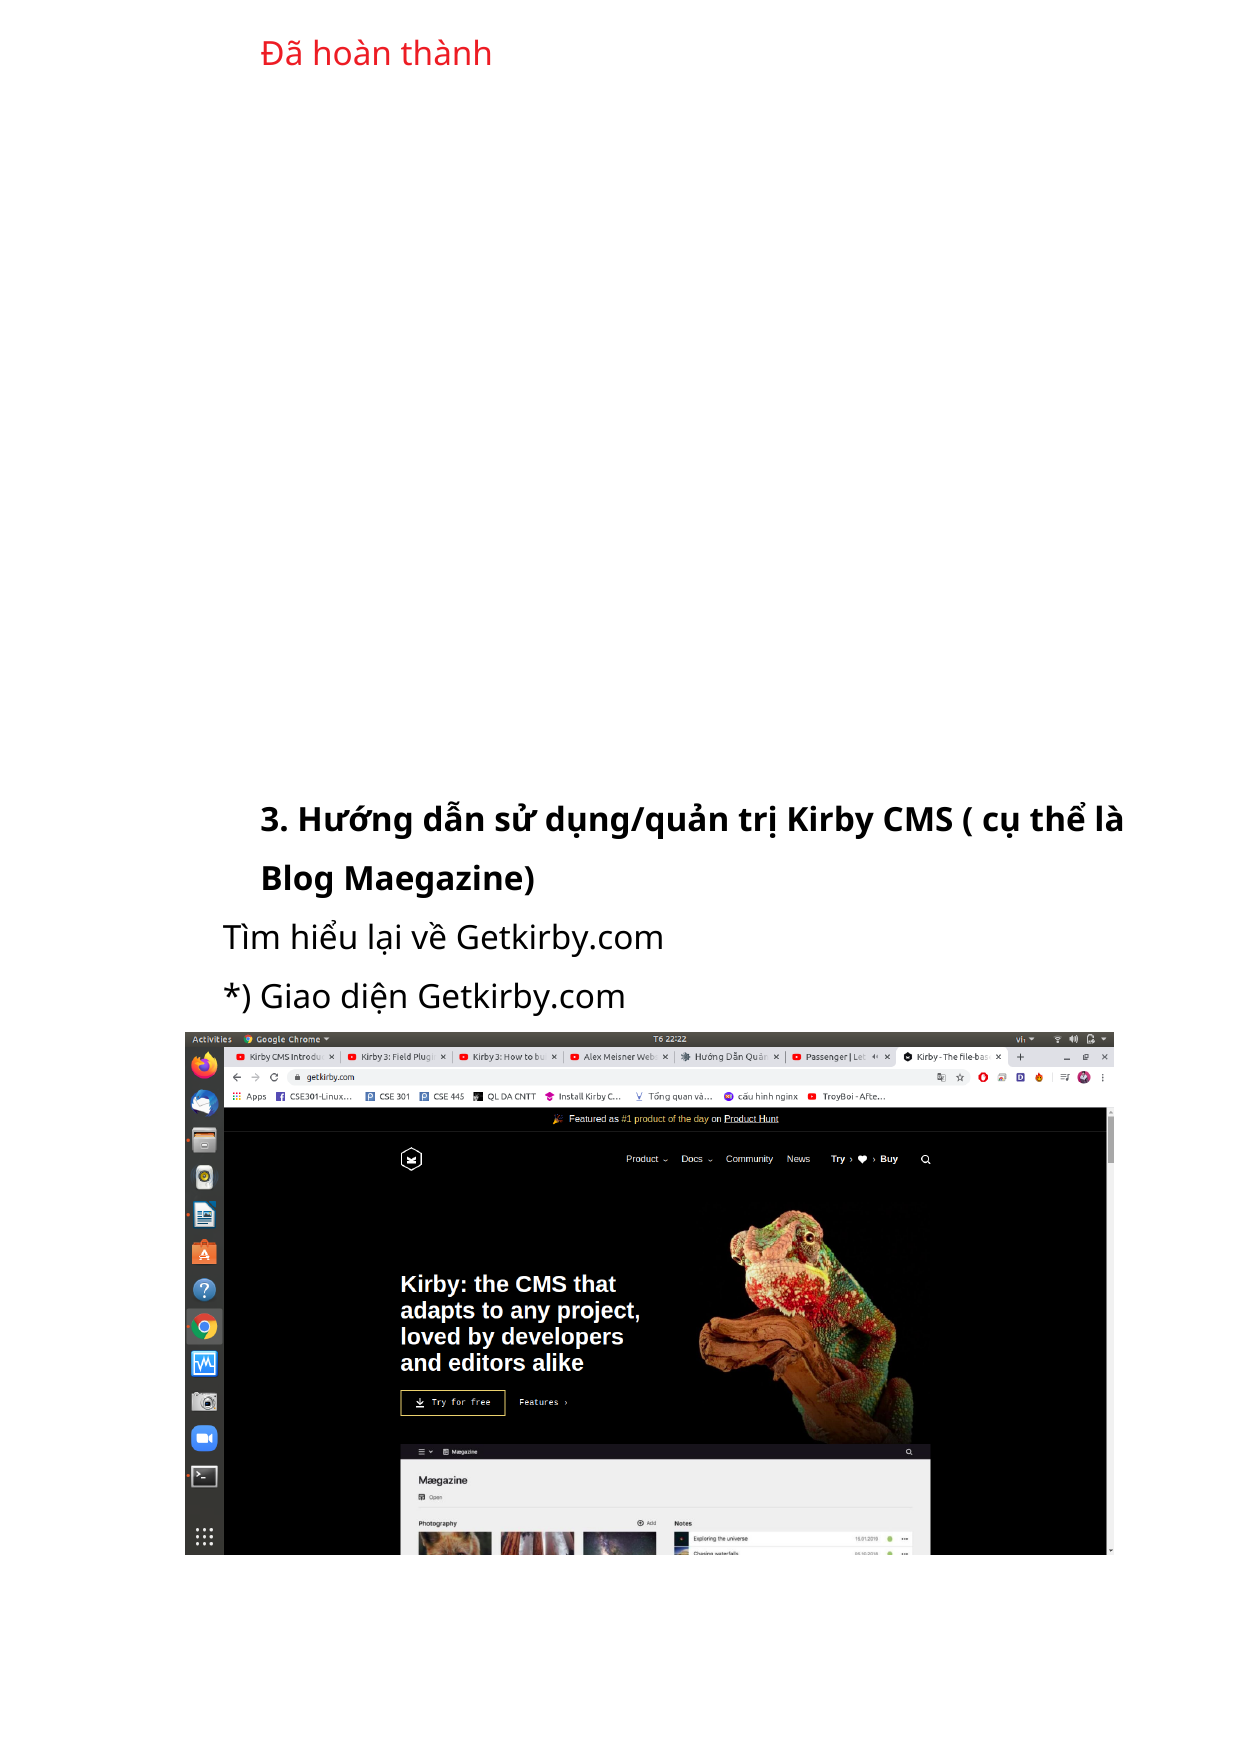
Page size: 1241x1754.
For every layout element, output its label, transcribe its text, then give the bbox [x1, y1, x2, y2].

list *) Giao diện Getkirby.com [223, 973, 1152, 1018]
list Tìm hiểu lại về Getkirby.com [223, 914, 1152, 959]
list 3. Hướng dẫn sử dụng/quản trị Kirby CMS ( cụ thể là Blog Maegazine) [260, 796, 1152, 900]
picture [185, 1032, 1114, 1555]
list Đã hoàn thành [260, 29, 1152, 75]
